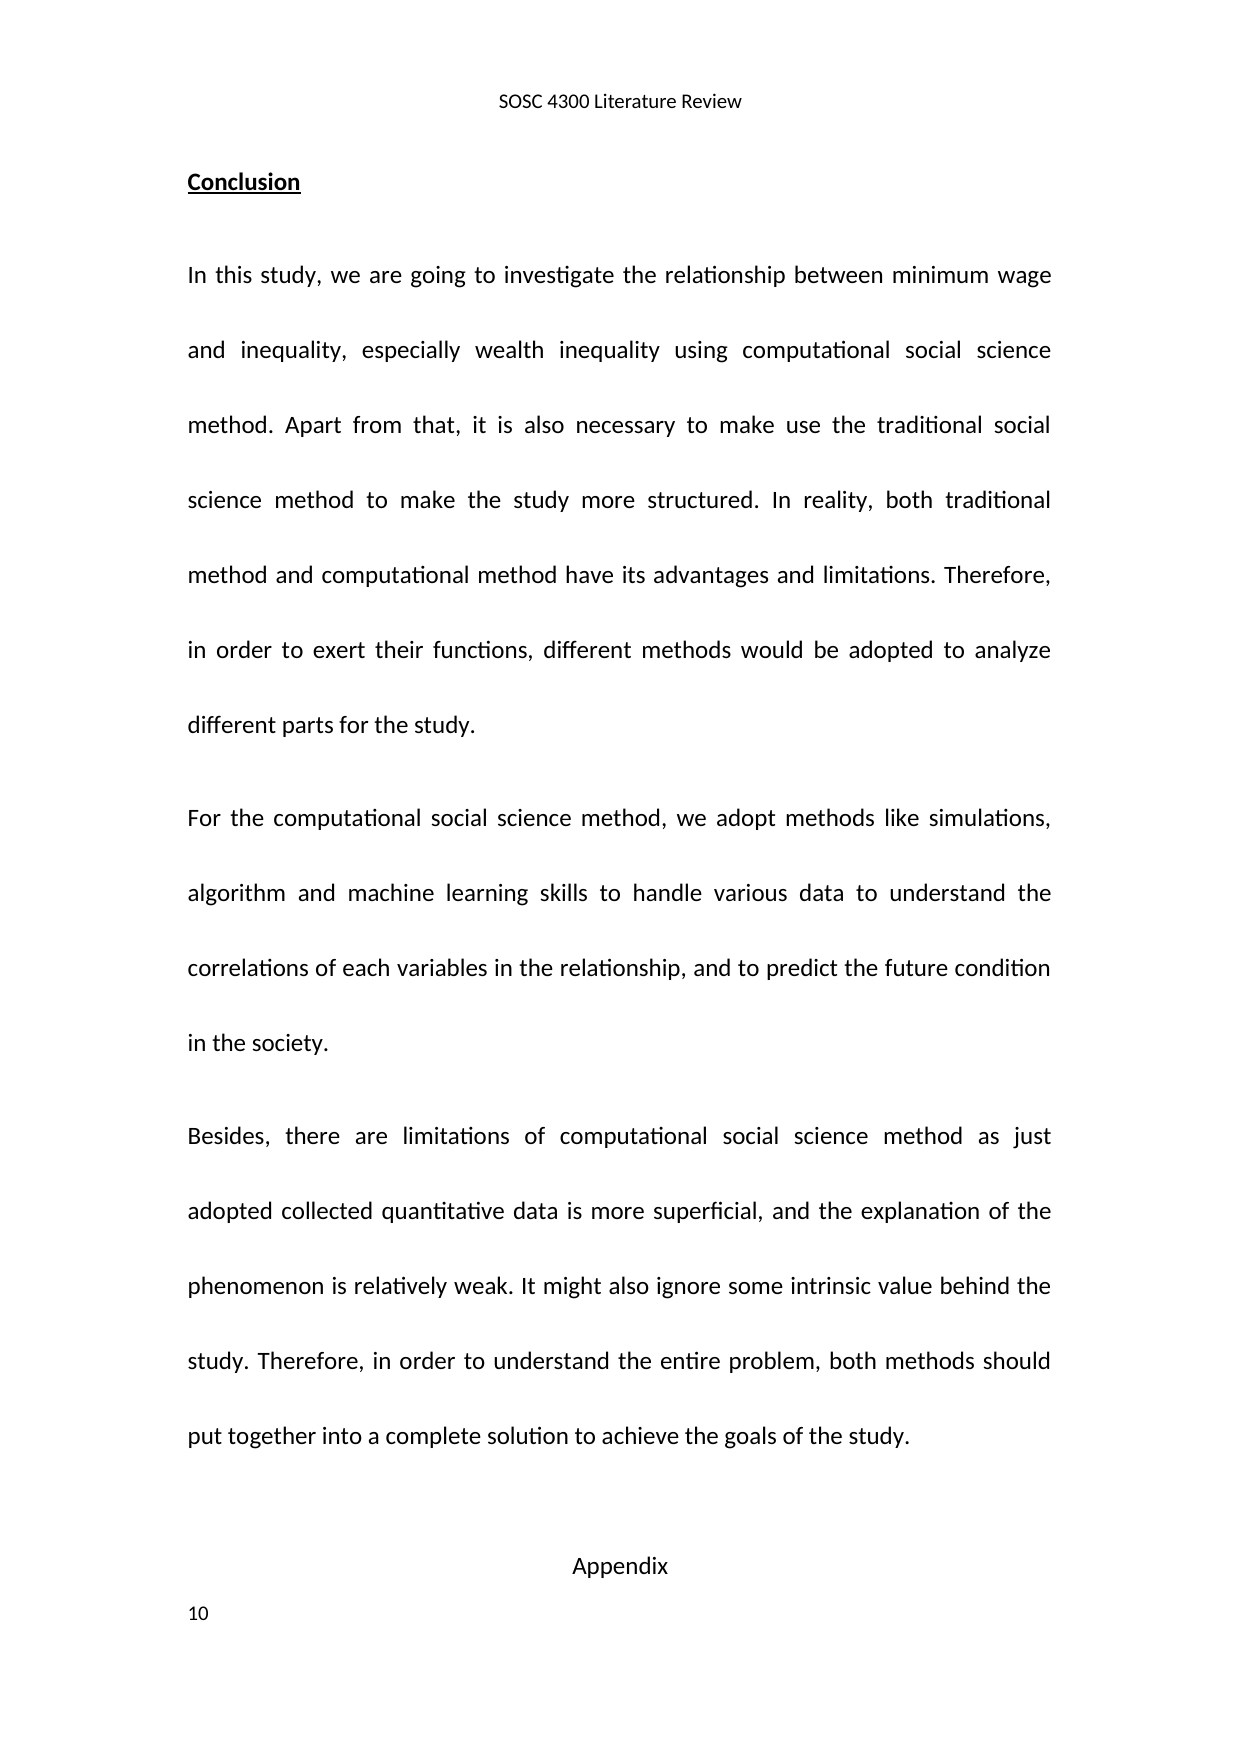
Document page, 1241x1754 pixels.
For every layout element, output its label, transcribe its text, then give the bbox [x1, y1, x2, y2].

text For the computational social science method, we adopt methods like simulations, algorithm and machine learning skills to handle various data to understand the correlations of each variables in the relationship, and to predict the future condition in the society. [187, 798, 1053, 1061]
text In this study, we are going to investigate the relationship between minimum wage and inequality, especially wealth inequality using computational social science method. Apart from that, it is also necessary to make use the traditional social science method to make the study more structured. In reality, both traditional method and computational method have its advantages and limitations. Therefore, in order to exert their functions, different methods would be adopted to analyze different parts for the study. [187, 255, 1053, 743]
text Appendix [187, 1547, 1053, 1584]
text Conclusion [187, 162, 1053, 200]
text Besides, there are limitations of computational social science method as just adopted collected quantitative data is more superficial, and the explanation of the phenomenon is relatively weak. It might also ignore some intrinsic value behind the study. Therefore, in order to understand the entire problem, both methods should put together into a complete solution to achieve the goals of the study. [187, 1116, 1053, 1454]
